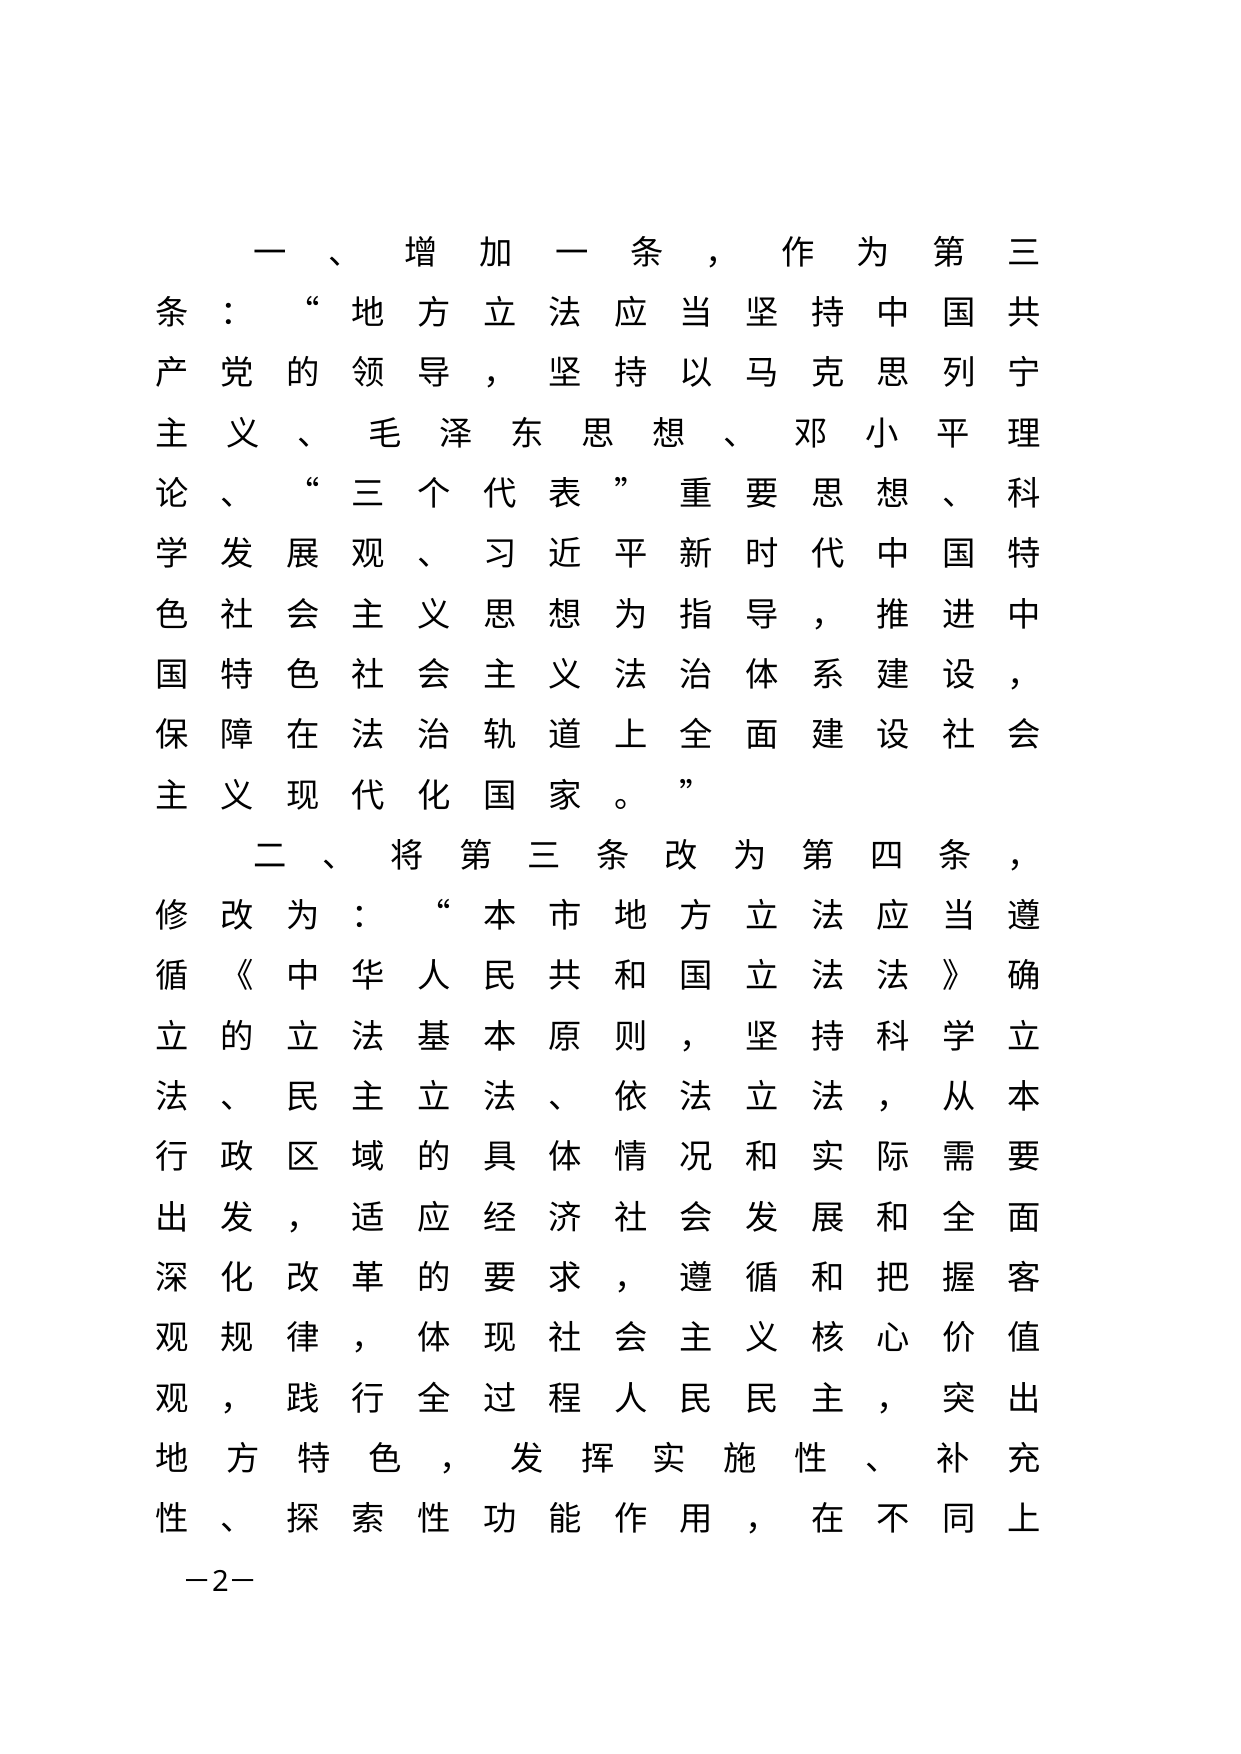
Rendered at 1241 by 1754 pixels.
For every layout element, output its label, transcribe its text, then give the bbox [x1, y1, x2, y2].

list 一、增加一条，作为第三条：“地方立法应当坚持中国共产党的领导，坚持以马克思列宁主义、毛泽东思想、邓小平理论、“三个代表”重要思想、科学发展观、习近平新时代中国特色社会主义思想为指导，推进中国特色社会主义法治体系建设，保障在法治轨道上全面建设社会主义现代化国家。” [155, 219, 1073, 823]
